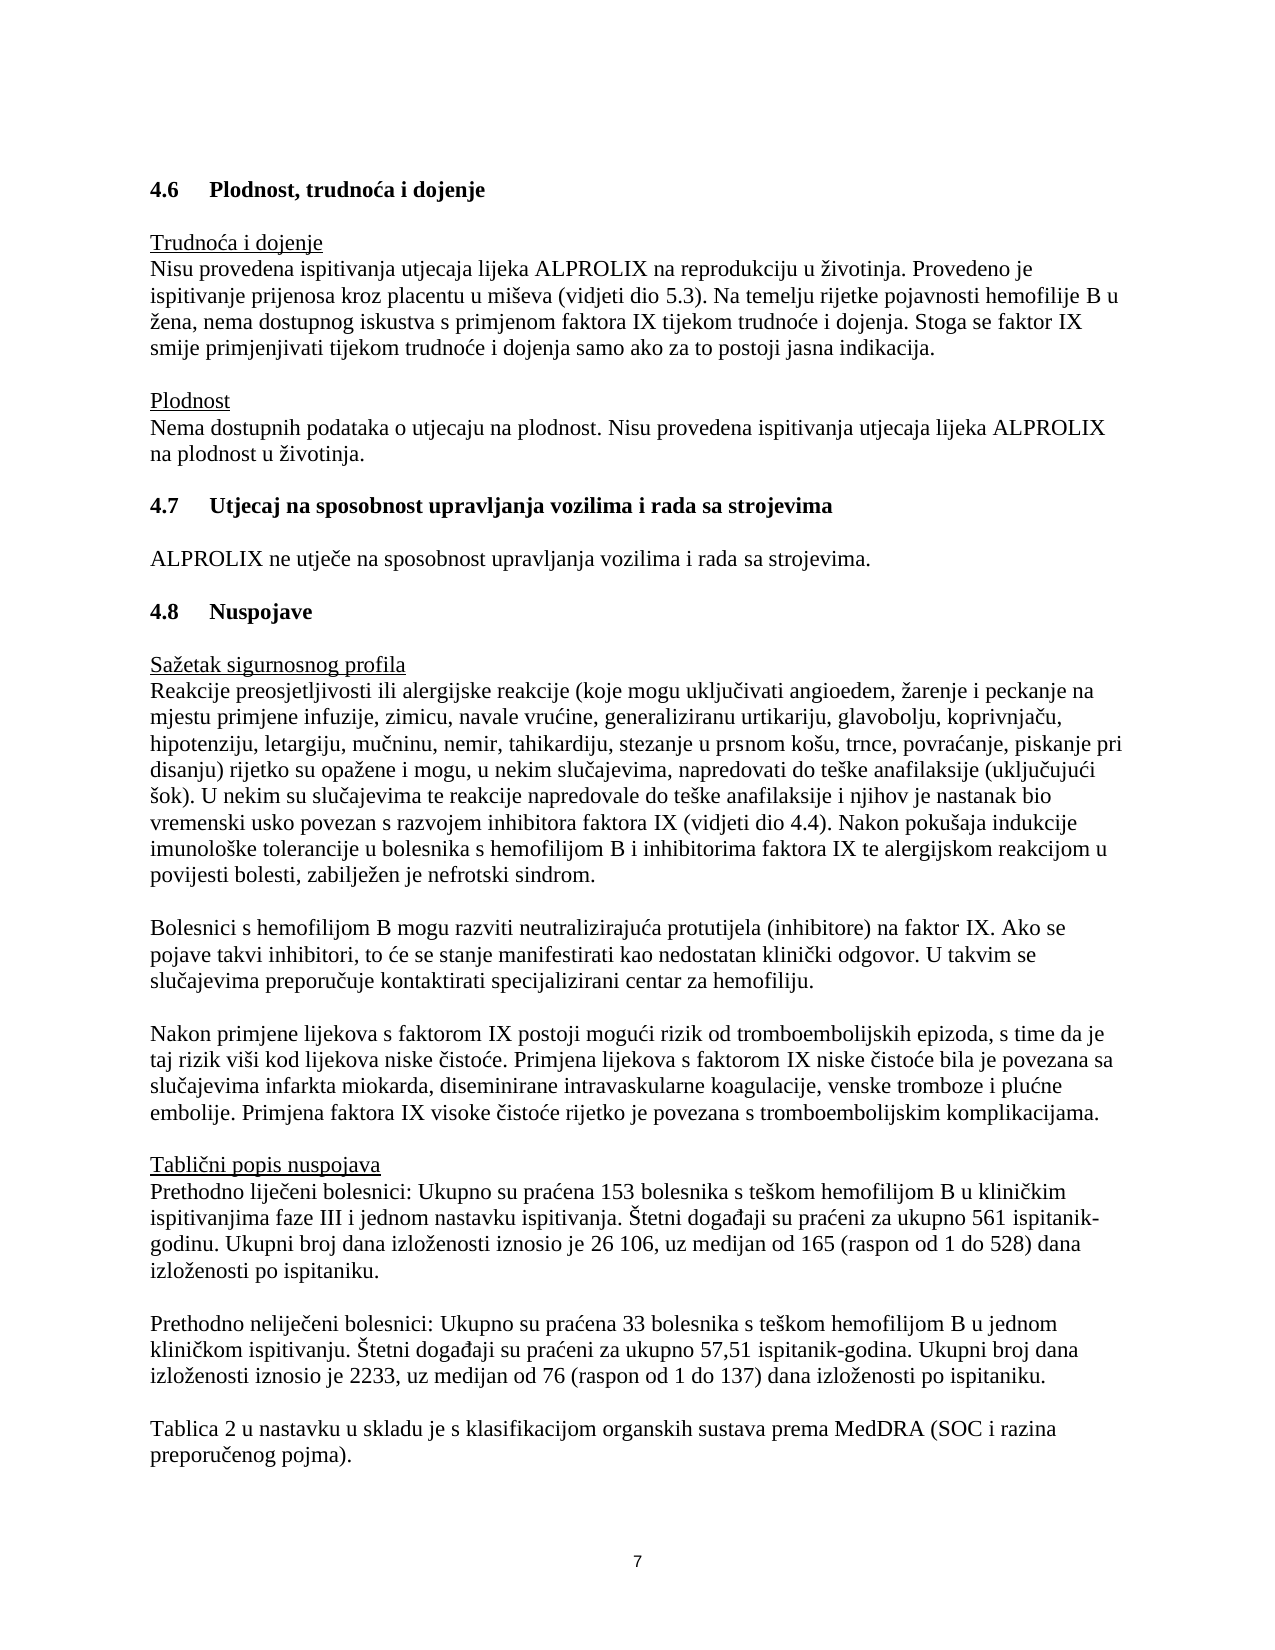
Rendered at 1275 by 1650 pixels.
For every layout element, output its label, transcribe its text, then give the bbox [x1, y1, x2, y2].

text 4.7 Utjecaj na sposobnost upravljanja vozilima i rada sa strojevima [150, 493, 1125, 519]
text 4.6 Plodnost, trudnoća i dojenje [150, 176, 1125, 203]
text Bolesnici s hemofilijom B mogu razviti neutralizirajuća protutijela (inhibitore) na faktor IX. Ako se pojave takvi inhibitori, to će se stanje manifestirati kao nedostatan klinički odgovor. U takvim se slučajevima preporučuje kontaktirati specijalizirani centar za hemofiliju. [150, 914, 1125, 993]
text Tablica 2 u nastavku u skladu je s klasifikacijom organskih sustava prema MedDRA (SOC i razina preporučenog pojma). [150, 1415, 1125, 1468]
text Nema dostupnih podataka o utjecaju na plodnost. Nisu provedena ispitivanja utjecaja lijeka ALPROLIX na plodnost u životinja. [150, 413, 1125, 466]
text Tablični popis nuspojava [150, 1151, 1125, 1178]
text Reakcije preosjetljivosti ili alergijske reakcije (koje mogu uključivati angioedem, žarenje i peckanje na mjestu primjene infuzije, zimicu, navale vrućine, generaliziranu urtikariju, glavobolju, koprivnjaču, hipotenziju, letargiju, mučninu, nemir, tahikardiju, stezanje u prsnom košu, trnce, povraćanje, piskanje pri disanju) rijetko su opažene i mogu, u nekim slučajevima, napredovati do teške anafilaksije (uključujući šok). U nekim su slučajevima te reakcije napredovale do teške anafilaksije i njihov je nastanak bio vremenski usko povezan s razvojem inhibitora faktora IX (vidjeti dio 4.4). Nakon pokušaja indukcije imunološke tolerancije u bolesnika s hemofilijom B i inhibitorima faktora IX te alergijskom reakcijom u povijesti bolesti, zabilježen je nefrotski sindrom. [150, 677, 1125, 888]
text Prethodno liječeni bolesnici: Ukupno su praćena 153 bolesnika s teškom hemofilijom B u kliničkim ispitivanjima faze III i jednom nastavku ispitivanja. Štetni događaji su praćeni za ukupno 561 ispitanik-godinu. Ukupni broj dana izloženosti iznosio je 26 106, uz medijan od 165 (raspon od 1 do 528) dana izloženosti po ispitaniku. [150, 1178, 1125, 1283]
text Prethodno neliječeni bolesnici: Ukupno su praćena 33 bolesnika s teškom hemofilijom B u jednom kliničkom ispitivanju. Štetni događaji su praćeni za ukupno 57,51 ispitanik-godina. Ukupni broj dana izloženosti iznosio je 2233, uz medijan od 76 (raspon od 1 do 137) dana izloženosti po ispitaniku. [150, 1309, 1125, 1389]
text Trudnoća i dojenje [150, 229, 1125, 255]
text Nakon primjene lijekova s faktorom IX postoji mogući rizik od tromboembolijskih epizoda, s time da je taj rizik viši kod lijekova niske čistoće. Primjena lijekova s faktorom IX niske čistoće bila je povezana sa slučajevima infarkta miokarda, diseminirane intravaskularne koagulacije, venske tromboze i plućne embolije. Primjena faktora IX visoke čistoće rijetko je povezana s tromboembolijskim komplikacijama. [150, 1020, 1125, 1125]
text Sažetak sigurnosnog profila [150, 651, 1125, 677]
text Nisu provedena ispitivanja utjecaja lijeka ALPROLIX na reprodukciju u životinja. Provedeno je ispitivanje prijenosa kroz placentu u miševa (vidjeti dio 5.3). Na temelju rijetke pojavnosti hemofilije B u žena, nema dostupnog iskustva s primjenom faktora IX tijekom trudnoće i dojenja. Stoga se faktor IX smije primjenjivati tijekom trudnoće i dojenja samo ako za to postoji jasna indikacija. [150, 255, 1125, 361]
text ALPROLIX ne utječe na sposobnost upravljanja vozilima i rada sa strojevima. [150, 545, 1125, 572]
text 4.8 Nuspojave [150, 598, 1125, 624]
text Plodnost [150, 387, 1125, 413]
